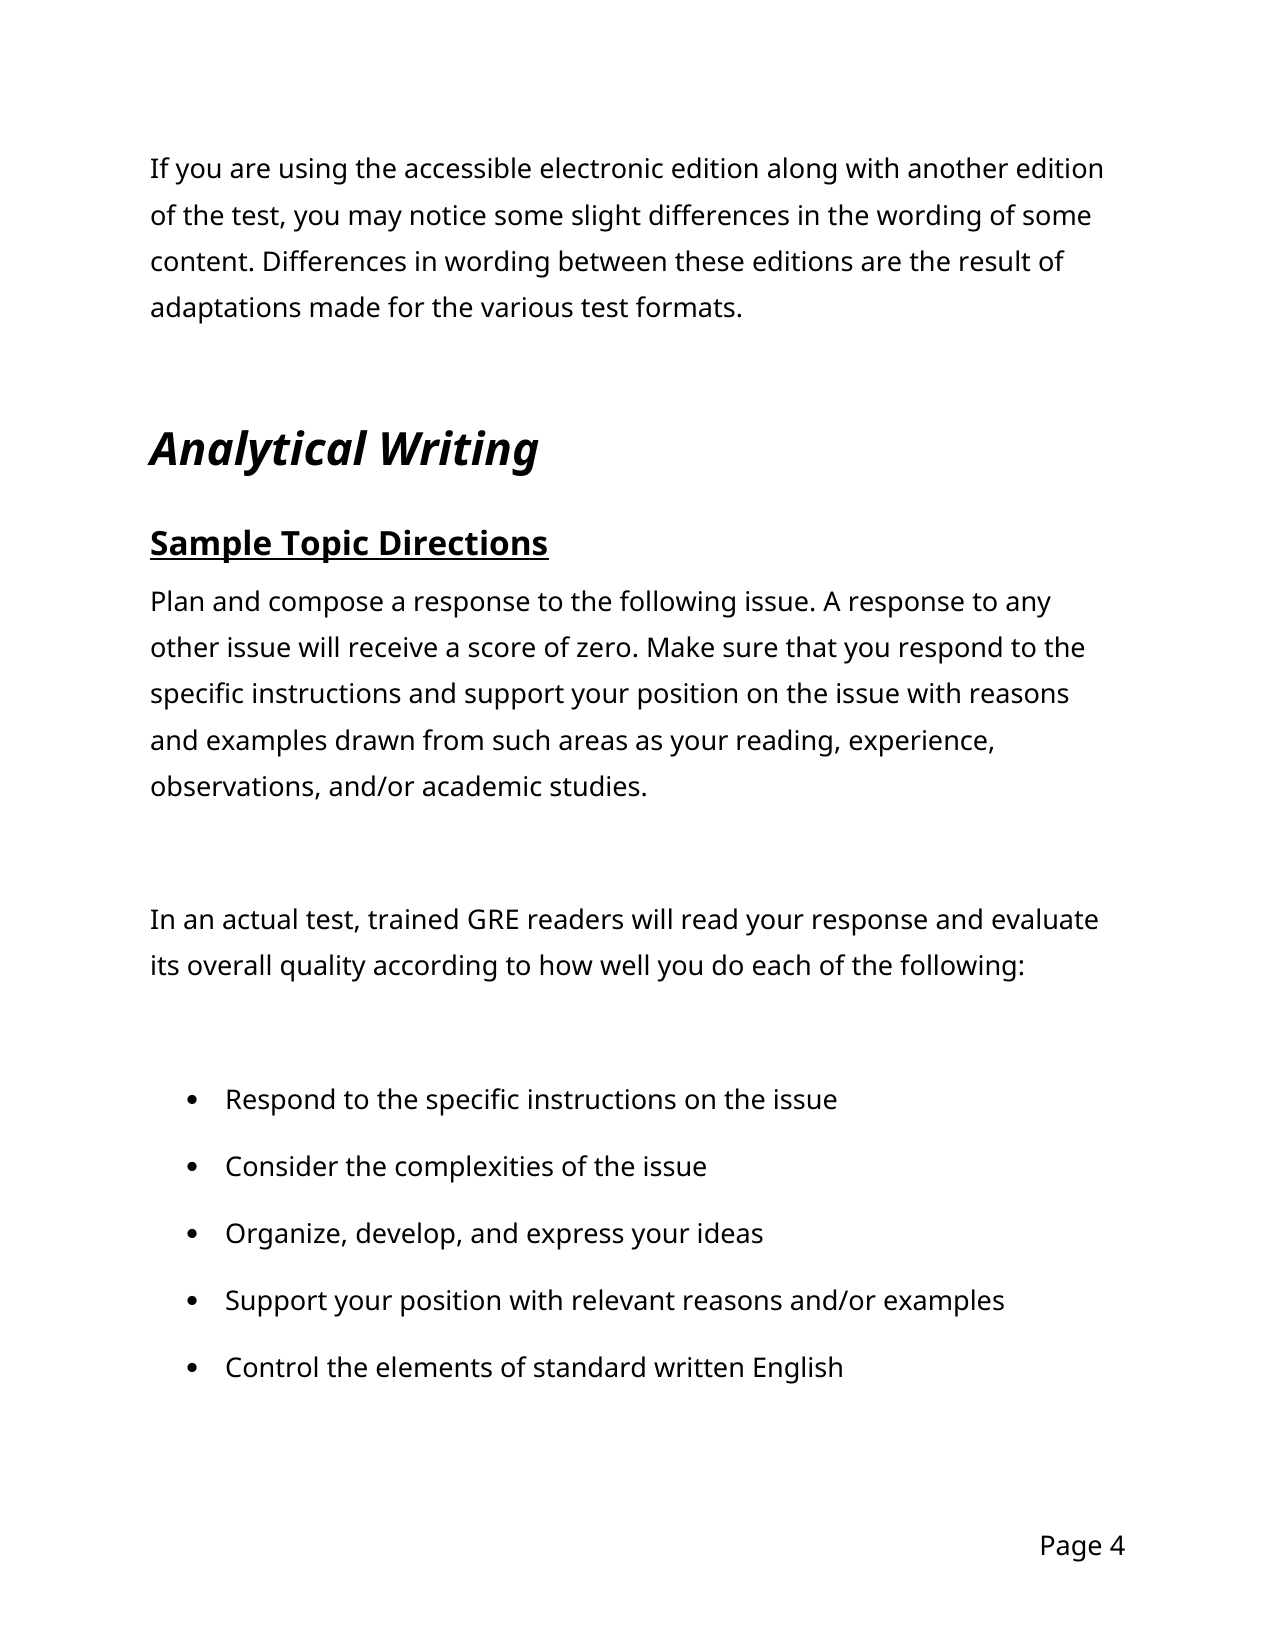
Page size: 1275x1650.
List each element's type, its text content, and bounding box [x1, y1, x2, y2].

subtitle Sample Topic Directions [150, 520, 1125, 565]
text In an actual test, trained G R E readers will read your response and evaluate its overall quality according to how well you do each of the following: [150, 901, 1125, 984]
text If you are using the accessible electronic edition along with another edition of the test, you may notice some slight differences in the wording of some content. Differences in wording between these editions are the result of adaptations made for the various test formats. [150, 150, 1125, 325]
list Consider the complexities of the issue [187, 1147, 1125, 1184]
text Plan and compose a response to the following issue. A response to any other issue will receive a score of zero. Make sure that you respond to the specific instructions and support your position on the issue with reasons and examples drawn from such areas as your reading, experience, observations, and/or academic studies. [150, 583, 1125, 804]
list Control the elements of standard written English [187, 1348, 1125, 1385]
list Organize, develop, and express your ideas [187, 1214, 1125, 1251]
subtitle Analytical Writing [150, 417, 1125, 479]
list Respond to the specific instructions on the issue [187, 1081, 1125, 1117]
list Support your position with relevant reasons and/or examples [187, 1281, 1125, 1318]
